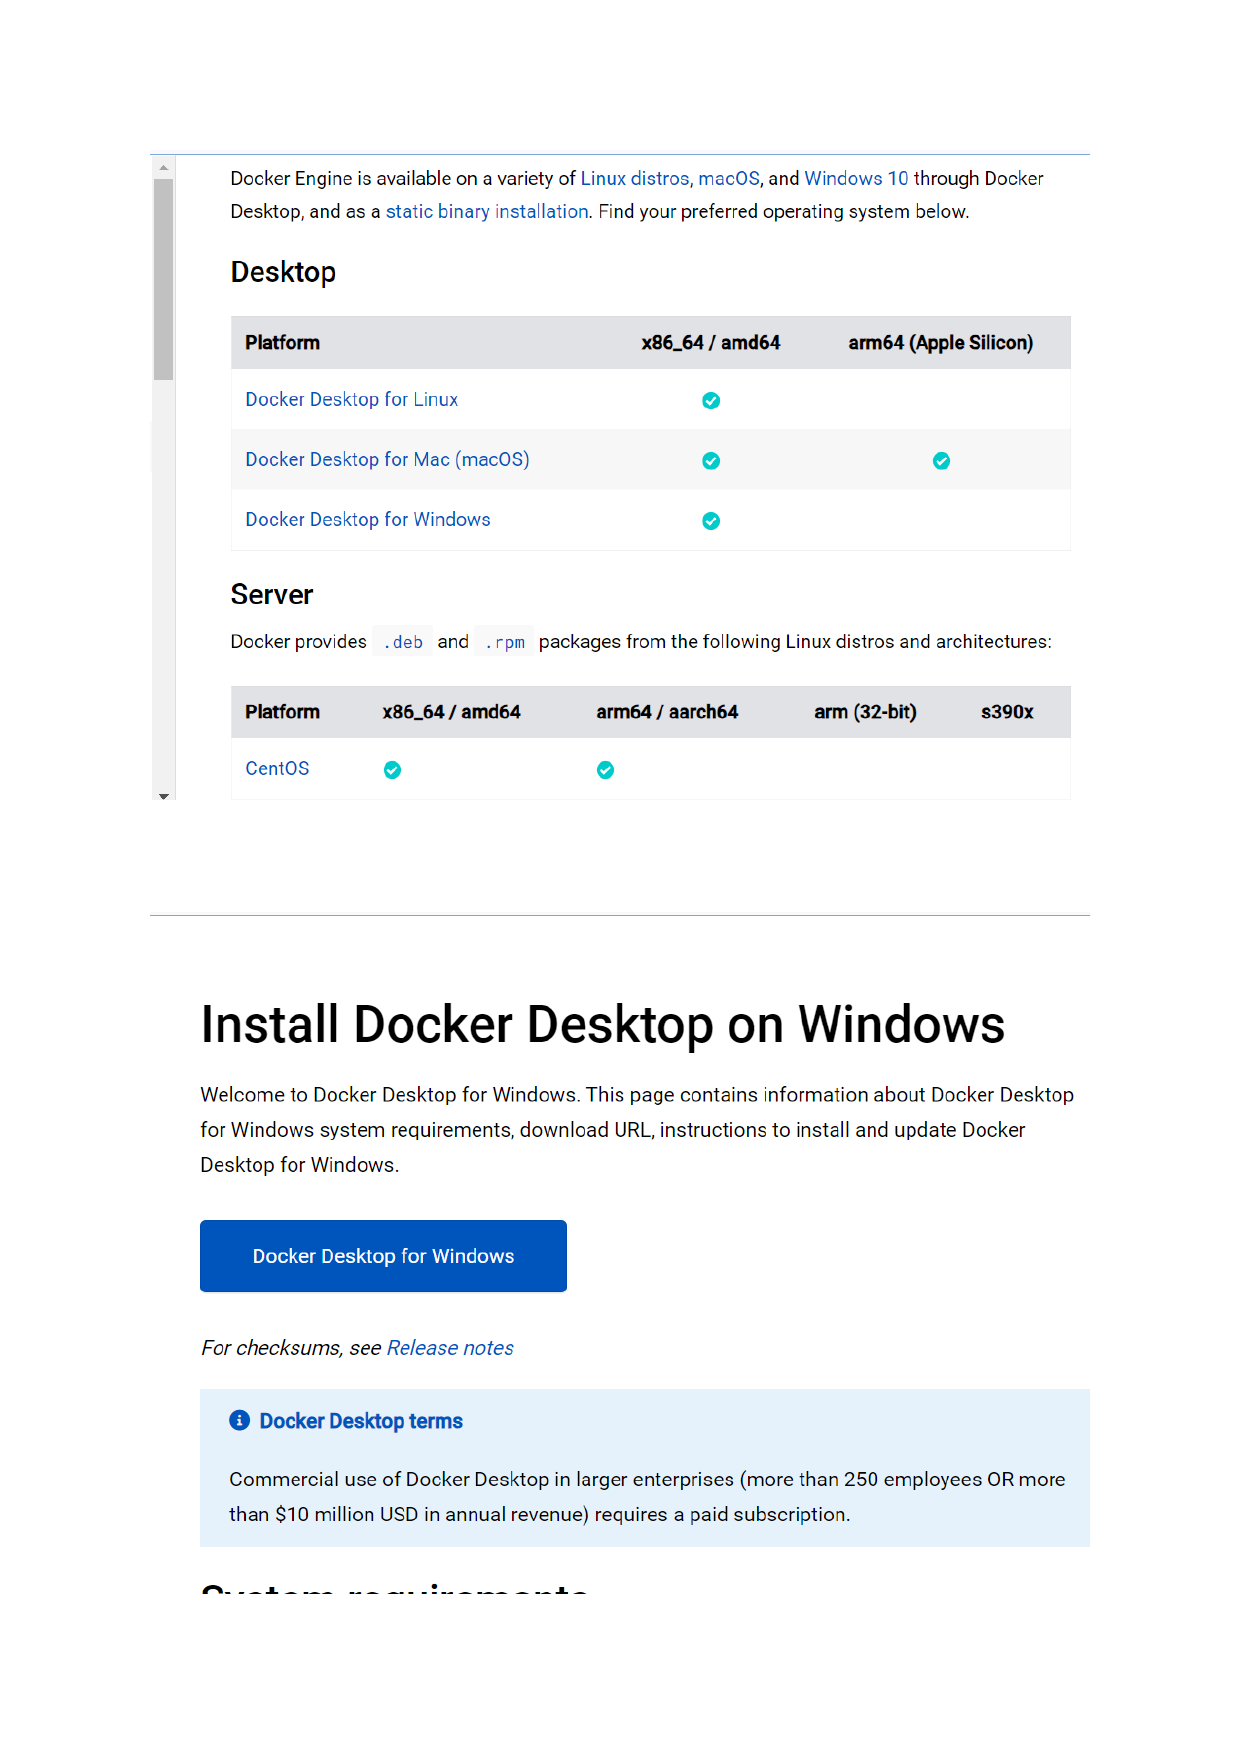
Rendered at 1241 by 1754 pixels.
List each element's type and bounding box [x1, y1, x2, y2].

picture [150, 912, 1091, 1594]
picture [150, 150, 1091, 800]
